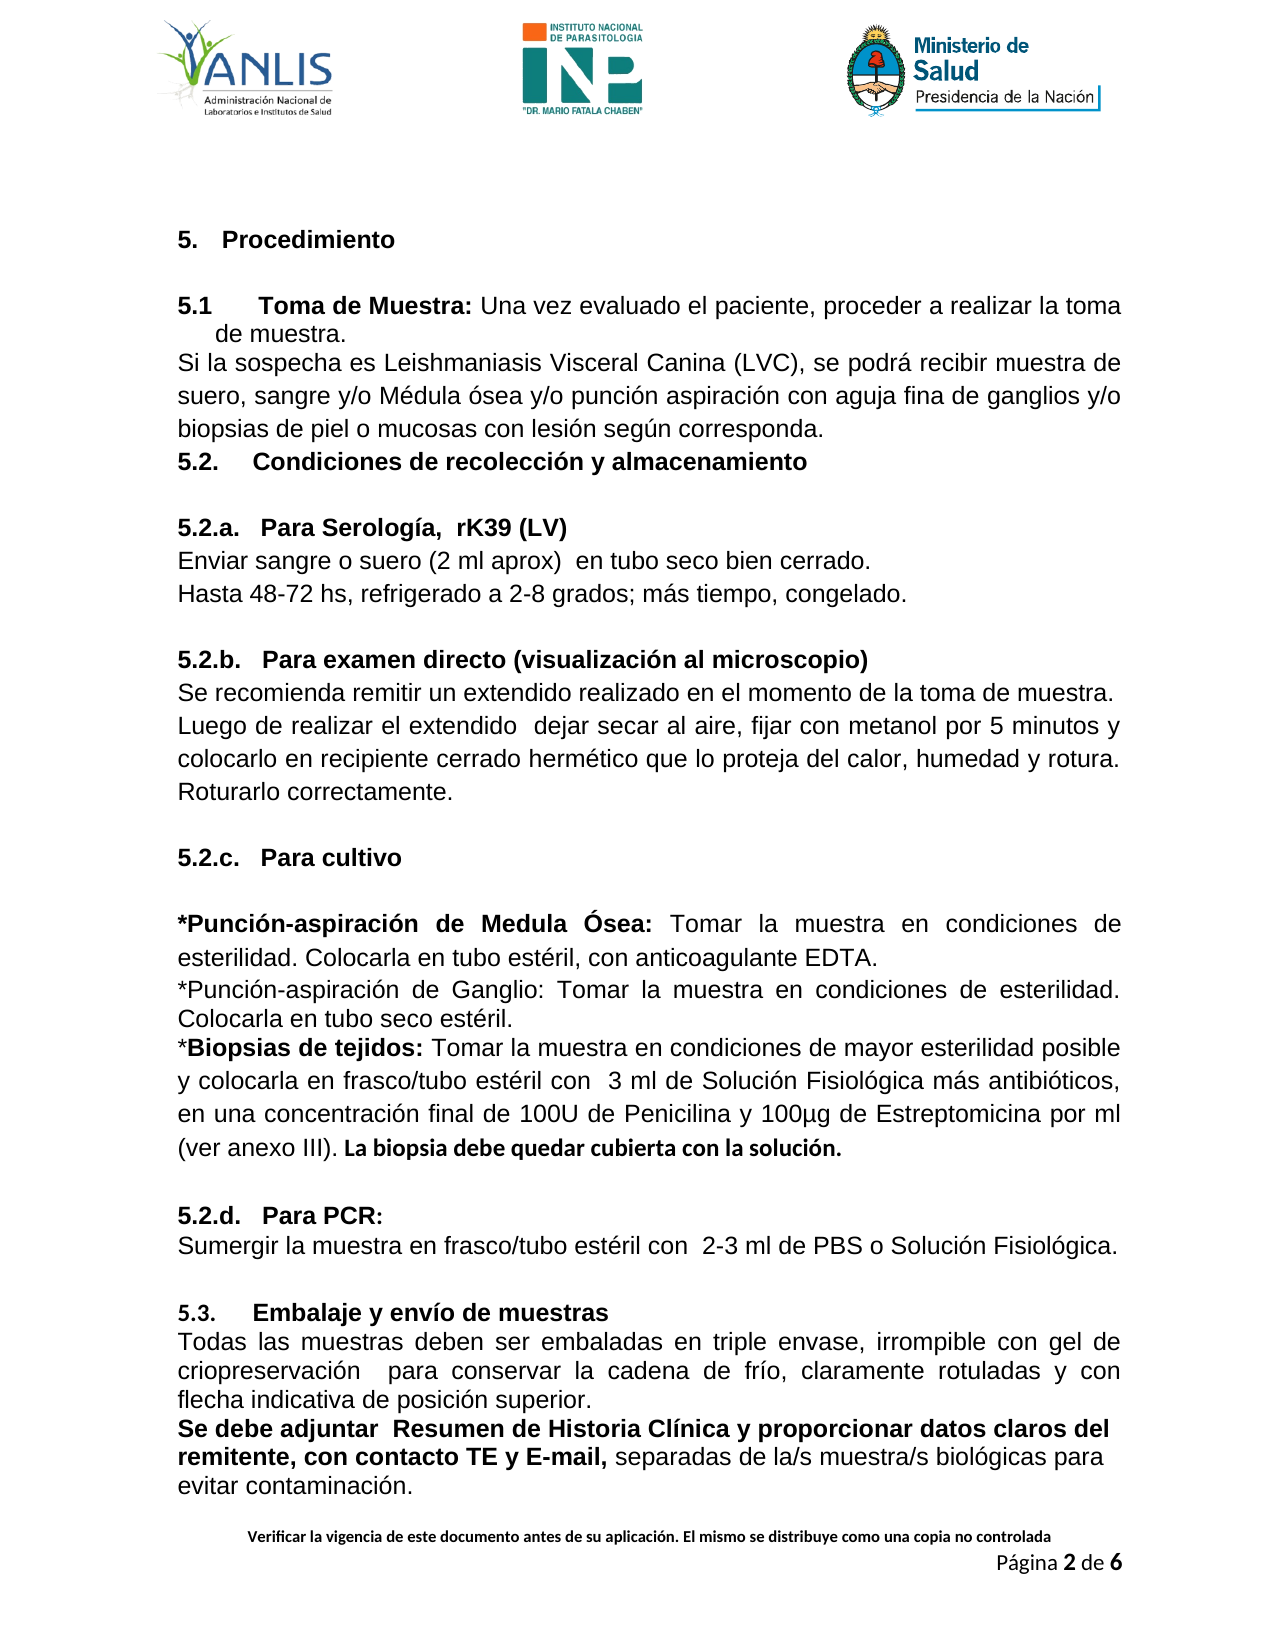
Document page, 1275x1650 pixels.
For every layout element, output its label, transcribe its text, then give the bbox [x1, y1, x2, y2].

list Procedimiento [177, 224, 1122, 253]
text Se recomienda remitir un extendido realizado en el momento de la toma de muestra. [177, 678, 1122, 707]
text *Punción-aspiración de Ganglio: Tomar la muestra en condiciones de esterilidad. Colocarla en tubo seco estéril. [177, 976, 1122, 1033]
text 5.2.b. Para examen directo (visualización al microscopio) [177, 645, 1122, 674]
text 5.2.a. Para Serología, rK39 (LV) [177, 513, 1122, 542]
list Embalaje y envío de muestras [177, 1297, 1122, 1327]
picture [506, 11, 662, 118]
text *Biopsias de tejidos: Tomar la muestra en condiciones de mayor esterilidad posible y colocarla en frasco/tubo estéril con 3 ml de Solución Fisiológica más antibióticos, en una concentración final de 100U de Penicilina y 100µg de Estreptomicina por ml (ver anexo III). La biopsia debe quedar cubierta con la solución. [177, 1033, 1122, 1163]
text Todas las muestras deben ser embaladas en triple envase, irrompible con gel de criopreservación para conservar la cadena de frío, claramente rotuladas y con flecha indicativa de posición superior. [177, 1327, 1122, 1414]
text Hasta 48-72 hs, refrigerado a 2-8 grados; más tiempo, congelado. [177, 579, 1122, 608]
text Enviar sangre o suero (2 ml aprox) en tubo seco bien cerrado. [177, 546, 1122, 575]
text Si la sospecha es Leishmaniasis Visceral Canina (LVC), se podrá recibir muestra de suero, sangre y/o Médula ósea y/o punción aspiración con aguja fina de ganglios y/o biopsias de piel o mucosas con lesión según corresponda. [177, 348, 1122, 443]
text *Punción-aspiración de Medula Ósea: Tomar la muestra en condiciones de esterilidad. Colocarla en tubo estéril, con anticoagulante EDTA. [177, 909, 1122, 971]
text Luego de realizar el extendido dejar secar al aire, fijar con metanol por 5 minutos y colocarlo en recipiente cerrado hermético que lo proteja del calor, humedad y rotura. Roturarlo correctamente. [177, 711, 1122, 806]
list Toma de Muestra: Una vez evaluado el paciente, proceder a realizar la toma de muestra. [177, 291, 1122, 348]
list Condiciones de recolección y almacenamiento [177, 447, 1122, 476]
text Sumergir la muestra en frasco/tubo estéril con 2-3 ml de PBS o Solución Fisiológica. [177, 1231, 1122, 1259]
text 5.2.c. Para cultivo [177, 843, 1122, 872]
text 5.2.d. Para PCR: [177, 1200, 1122, 1231]
picture [156, 16, 336, 118]
text Se debe adjuntar Resumen de Historia Clínica y proporcionar datos claros del remitente, con contacto TE y E-mail, separadas de la/s muestra/s biológicas para evitar contaminación. [177, 1414, 1122, 1500]
